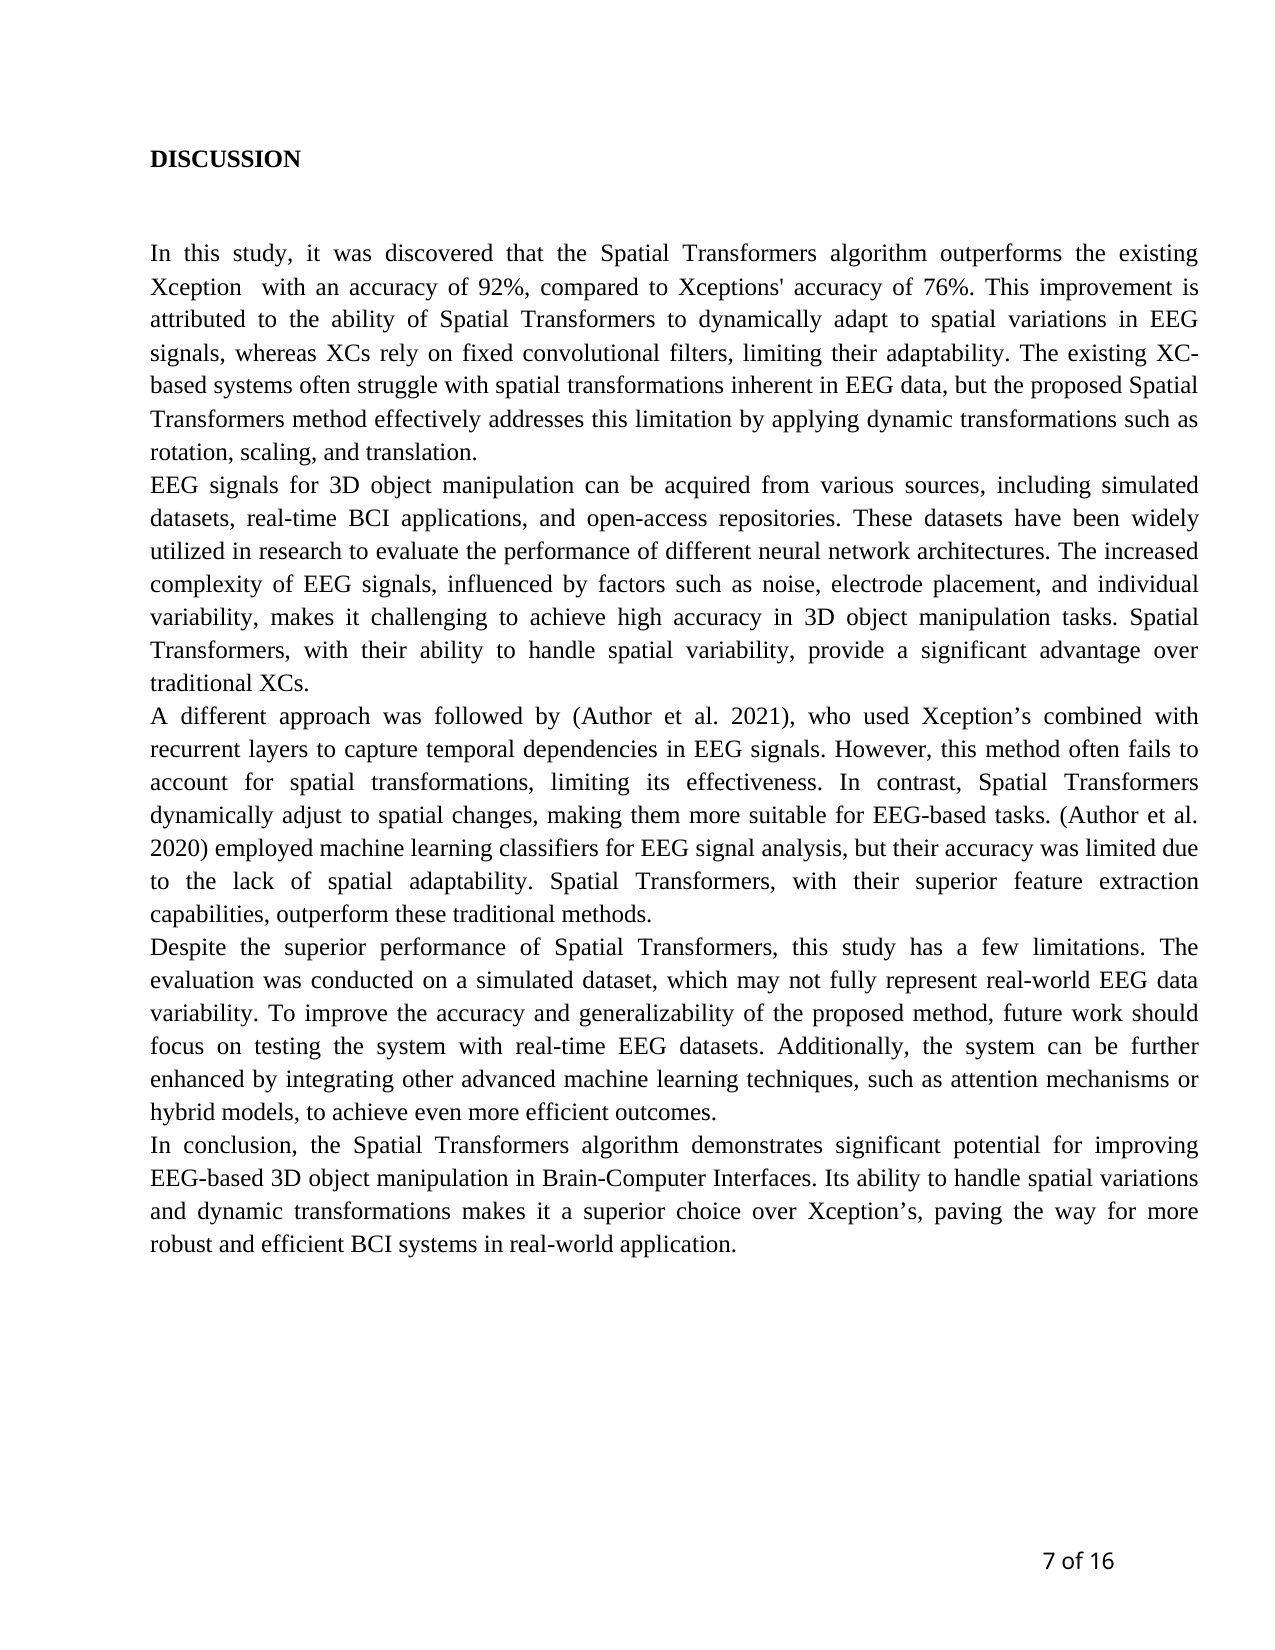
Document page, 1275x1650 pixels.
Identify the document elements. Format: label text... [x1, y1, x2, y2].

subtitle DISCUSSION [150, 144, 1200, 172]
text In conclusion, the Spatial Transformers algorithm demonstrates significant potential for improving EEG-based 3D object manipulation in Brain-Computer Interfaces. Its ability to handle spatial variations and dynamic transformations makes it a superior choice over Xception’s, paving the way for more robust and efficient BCI systems in real-world application. [150, 1130, 1200, 1258]
text EEG signals for 3D object manipulation can be acquired from various sources, including simulated datasets, real-time BCI applications, and open-access repositories. These datasets have been widely utilized in research to evaluate the performance of different neural network architectures. The increased complexity of EEG signals, influenced by factors such as noise, electrode placement, and individual variability, makes it challenging to achieve high accuracy in 3D object manipulation tasks. Spatial Transformers, with their ability to handle spatial variability, provide a significant advantage over traditional XCs. [150, 470, 1200, 697]
text Despite the superior performance of Spatial Transformers, this study has a few limitations. The evaluation was conducted on a simulated dataset, which may not fully represent real-world EEG data variability. To improve the accuracy and generalizability of the proposed method, future work should focus on testing the system with real-time EEG datasets. Additionally, the system can be further enhanced by integrating other advanced machine learning techniques, such as attention mechanisms or hybrid models, to achieve even more efficient outcomes. [150, 932, 1200, 1126]
text A different approach was followed by (Author et al. 2021), who used Xception’s combined with recurrent layers to capture temporal dependencies in EEG signals. However, this method often fails to account for spatial transformations, limiting its effectiveness. In contrast, Spatial Transformers dynamically adjust to spatial changes, making them more suitable for EEG-based tasks. (Author et al. 2020) employed machine learning classifiers for EEG signal analysis, but their accuracy was limited due to the lack of spatial adaptability. Spatial Transformers, with their superior feature extraction capabilities, outperform these traditional methods. [150, 701, 1200, 928]
text In this study, it was discovered that the Spatial Transformers algorithm outperforms the existing Xception with an accuracy of 92%, compared to Xceptions' accuracy of 76%. This improvement is attributed to the ability of Spatial Transformers to dynamically adapt to spatial variations in EEG signals, whereas XCs rely on fixed convolutional filters, limiting their adaptability. The existing XC-based systems often struggle with spatial transformations inherent in EEG data, but the proposed Spatial Transformers method effectively addresses this limitation by applying dynamic transformations such as rotation, scaling, and translation. [150, 238, 1200, 465]
